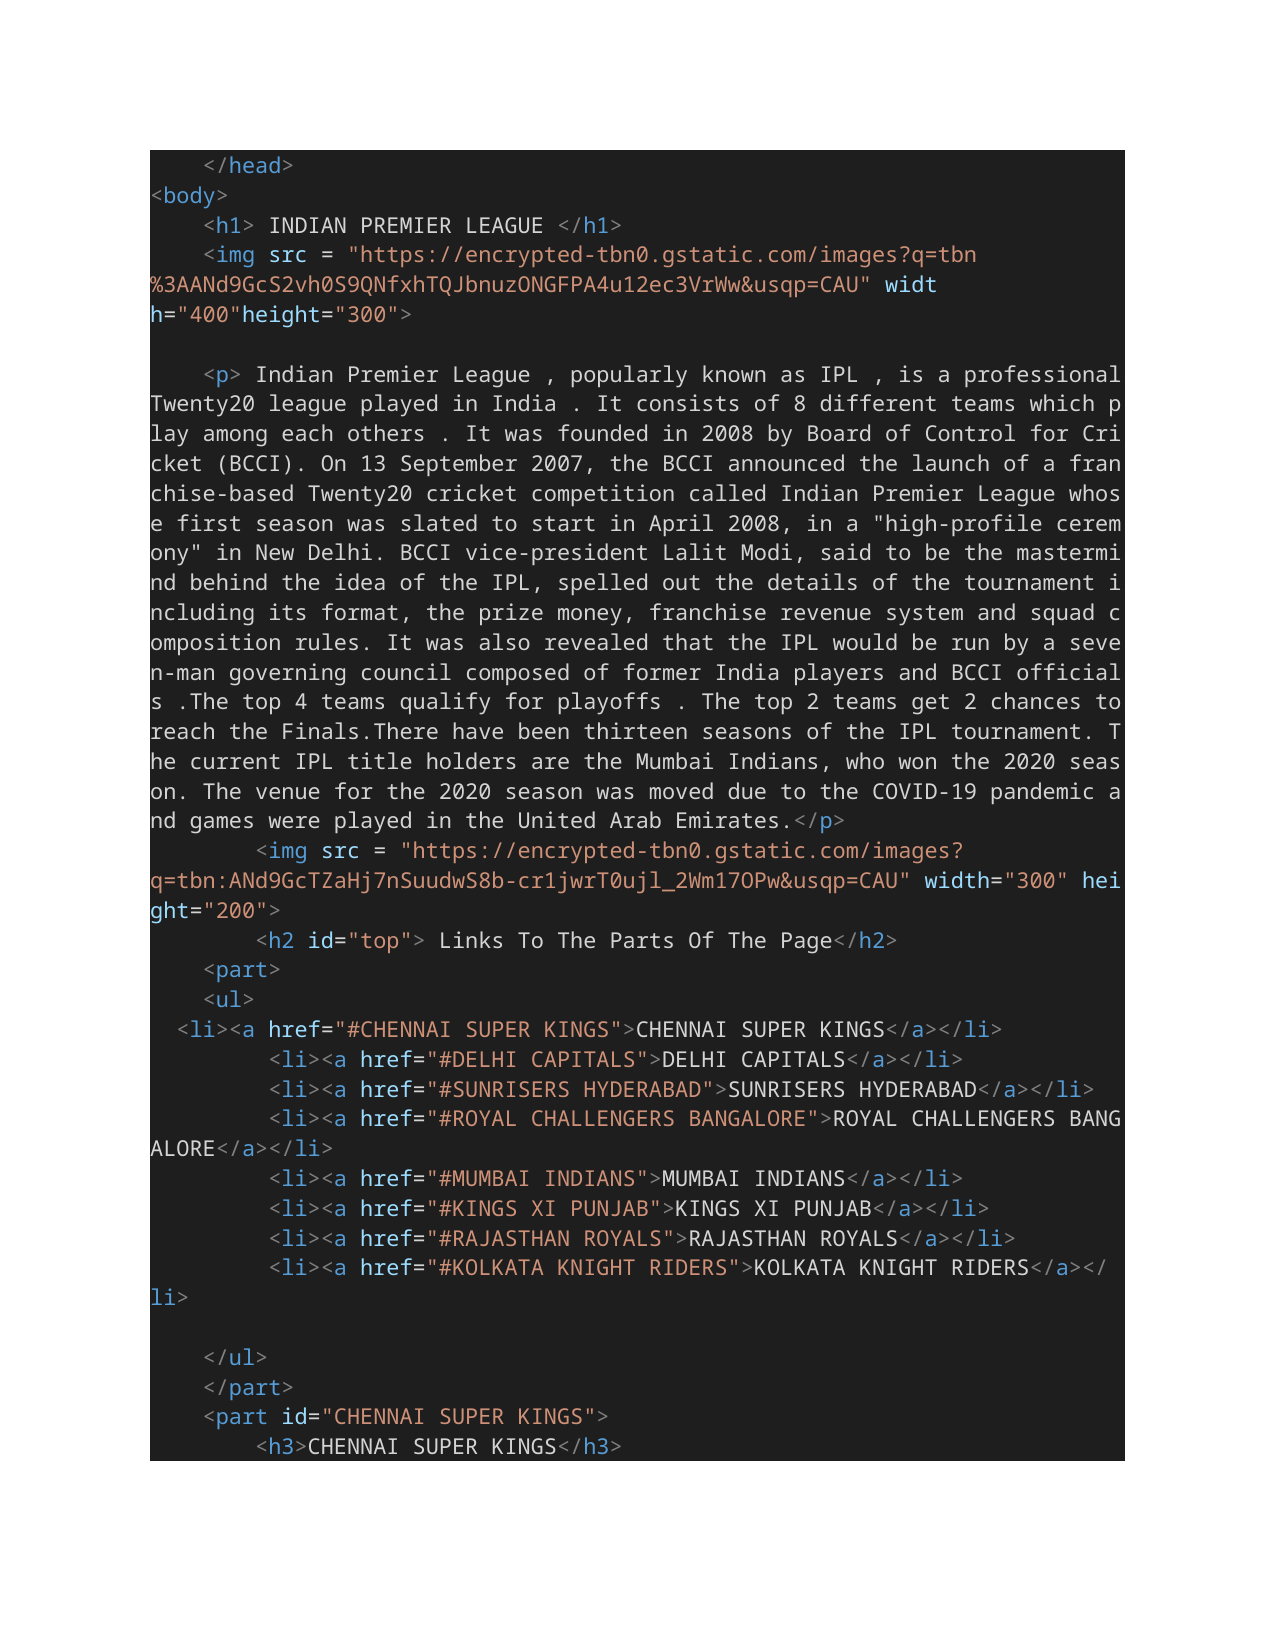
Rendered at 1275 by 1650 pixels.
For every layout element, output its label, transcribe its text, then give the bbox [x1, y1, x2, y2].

text <li><a href="#KOLKATA KNIGHT RIDERS">KOLKATA KNIGHT RIDERS</a></li> [150, 1252, 1125, 1312]
text <part> [150, 954, 1125, 984]
text <h1> INDIAN PREMIER LEAGUE </h1> [150, 209, 1125, 239]
text <li><a href="#MUMBAI INDIANS">MUMBAI INDIANS</a></li> [150, 1163, 1125, 1193]
text <p> Indian Premier League , popularly known as IPL , is a professional Twenty20 league played in India . It consists of 8 different teams which play among each others . It was founded in 2008 by Board of Control for Cricket (BCCI). On 13 September 2007, the BCCI announced the launch of a franchise-based Twenty20 cricket competition called Indian Premier League whose first season was slated to start in April 2008, in a "high-profile ceremony" in New Delhi. BCCI vice-president Lalit Modi, said to be the mastermind behind the idea of the IPL, spelled out the details of the tournament including its format, the prize money, franchise revenue system and squad composition rules. It was also revealed that the IPL would be run by a seven-man governing council composed of former India players and BCCI officials .The top 4 teams qualify for playoffs . The top 2 teams get 2 chances to reach the Finals.There have been thirteen seasons of the IPL tournament. The current IPL title holders are the Mumbai Indians, who won the 2020 season. The venue for the 2020 season was moved due to the COVID-19 pandemic and games were played in the United Arab Emirates.</p> [150, 358, 1125, 835]
text <li><a href="#RAJASTHAN ROYALS">RAJASTHAN ROYALS</a></li> [150, 1222, 1125, 1252]
text <li><a href="#CHENNAI SUPER KINGS">CHENNAI SUPER KINGS</a></li> [150, 1014, 1125, 1044]
text <img src = "https://encrypted-tbn0.gstatic.com/images?q=tbn%3AANd9GcS2vh0S9QNfxhTQJbnuzONGFPA4u12ec3VrWw&usqp=CAU" width="400"height="300"> [150, 239, 1125, 329]
text <ul> [150, 984, 1125, 1014]
text <li><a href="#DELHI CAPITALS">DELHI CAPITALS</a></li> [150, 1044, 1125, 1073]
text <li><a href="#ROYAL CHALLENGERS BANGALORE">ROYAL CHALLENGERS BANGALORE</a></li> [150, 1103, 1125, 1163]
text </ul> [150, 1342, 1125, 1371]
text <h2 id="top"> Links To The Parts Of The Page</h2> [150, 924, 1125, 954]
text </head> [150, 150, 1125, 180]
text <body> [150, 180, 1125, 209]
text </part> [150, 1371, 1125, 1401]
text <li><a href="#KINGS XI PUNJAB">KINGS XI PUNJAB</a></li> [150, 1193, 1125, 1222]
text <h3>CHENNAI SUPER KINGS</h3> [150, 1431, 1125, 1461]
text <img src = "https://encrypted-tbn0.gstatic.com/images?q=tbn:ANd9GcTZaHj7nSuudwS8b-cr1jwrT0ujl_2Wm17OPw&usqp=CAU" width="300" height="200"> [150, 835, 1125, 924]
text <part id="CHENNAI SUPER KINGS"> [150, 1401, 1125, 1431]
text <li><a href="#SUNRISERS HYDERABAD">SUNRISERS HYDERABAD</a></li> [150, 1073, 1125, 1103]
